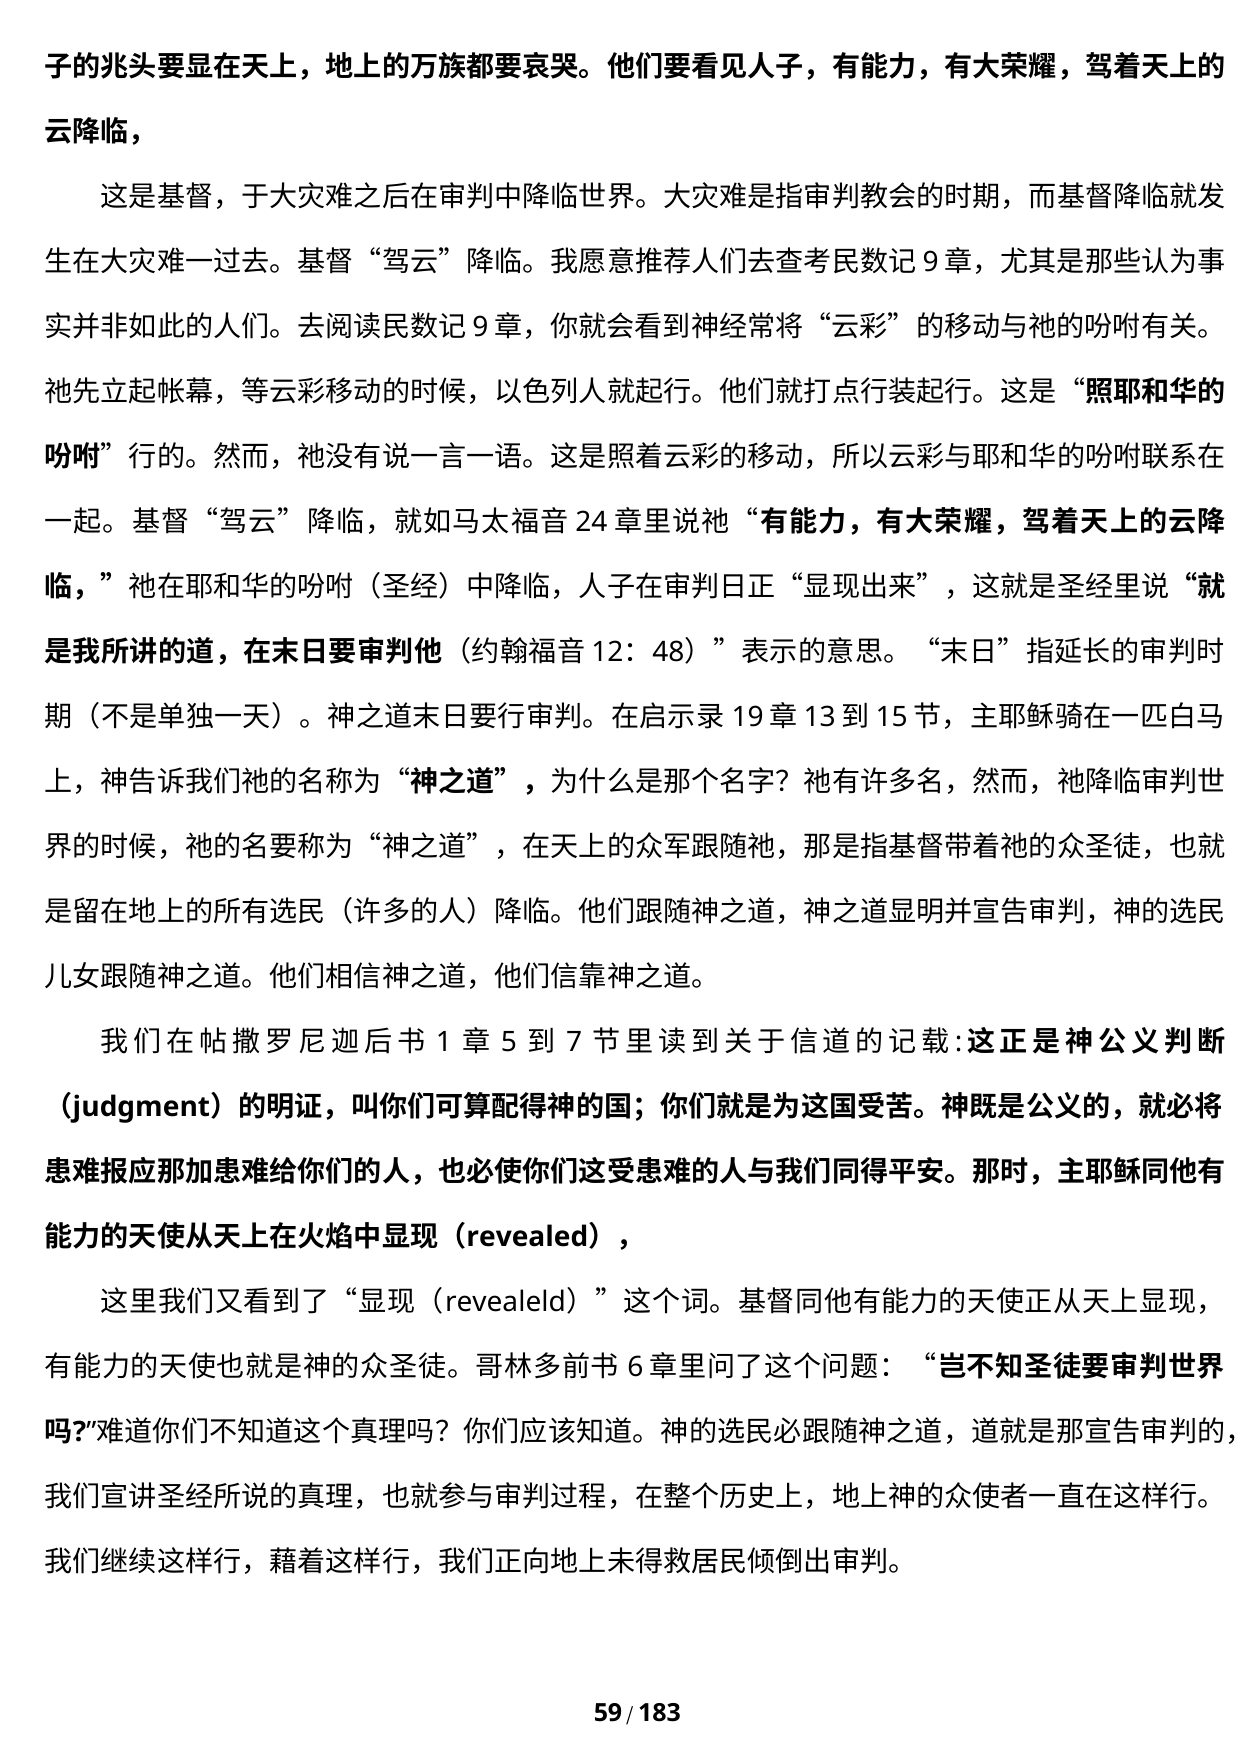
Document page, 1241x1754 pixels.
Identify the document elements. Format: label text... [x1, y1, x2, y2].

text 这里我们又看到了“显现（revealeld）”这个词。基督同他有能力的天使正从天上显现，有能力的天使也就是神的众圣徒。哥林多前书6章里问了这个问题：“岂不知圣徒要审判世界吗?”难道你们不知道这个真理吗？你们应该知道。神的选民必跟随神之道，道就是那宣告审判的，我们宣讲圣经所说的真理，也就参与审判过程，在整个历史上，地上神的众使者一直在这样行。我们继续这样行，藉着这样行，我们正向地上未得救居民倾倒出审判。 [44, 1267, 1226, 1592]
text 我们在帖撒罗尼迦后书1章5到7节里读到关于信道的记载:这正是神公义判断（judgment）的明证，叫你们可算配得神的国；你们就是为这国受苦。神既是公义的，就必将患难报应那加患难给你们的人，也必使你们这受患难的人与我们同得平安。那时，主耶稣同他有能力的天使从天上在火焰中显现（revealed）， [44, 1007, 1226, 1267]
text 这是基督，于大灾难之后在审判中降临世界。大灾难是指审判教会的时期，而基督降临就发生在大灾难一过去。基督“驾云”降临。我愿意推荐人们去查考民数记9章，尤其是那些认为事实并非如此的人们。去阅读民数记9章，你就会看到神经常将“云彩”的移动与祂的吩咐有关。祂先立起帐幕，等云彩移动的时候，以色列人就起行。他们就打点行装起行。这是“照耶和华的吩咐”行的。然而，祂没有说一言一语。这是照着云彩的移动，所以云彩与耶和华的吩咐联系在一起。基督“驾云”降临，就如马太福音24章里说祂“有能力，有大荣耀，驾着天上的云降临，”祂在耶和华的吩咐（圣经）中降临，人子在审判日正“显现出来”，这就是圣经里说“就是我所讲的道，在末日要审判他（约翰福音12：48）”表示的意思。“末日”指延长的审判时期（不是单独一天）。神之道末日要行审判。在启示录19章13到15节，主耶稣骑在一匹白马上，神告诉我们祂的名称为“神之道”，为什么是那个名字？祂有许多名，然而，祂降临审判世界的时候，祂的名要称为“神之道”，在天上的众军跟随祂，那是指基督带着祂的众圣徒，也就是留在地上的所有选民（许多的人）降临。他们跟随神之道，神之道显明并宣告审判，神的选民儿女跟随神之道。他们相信神之道，他们信靠神之道。 [44, 162, 1226, 1007]
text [44, 32, 1226, 162]
